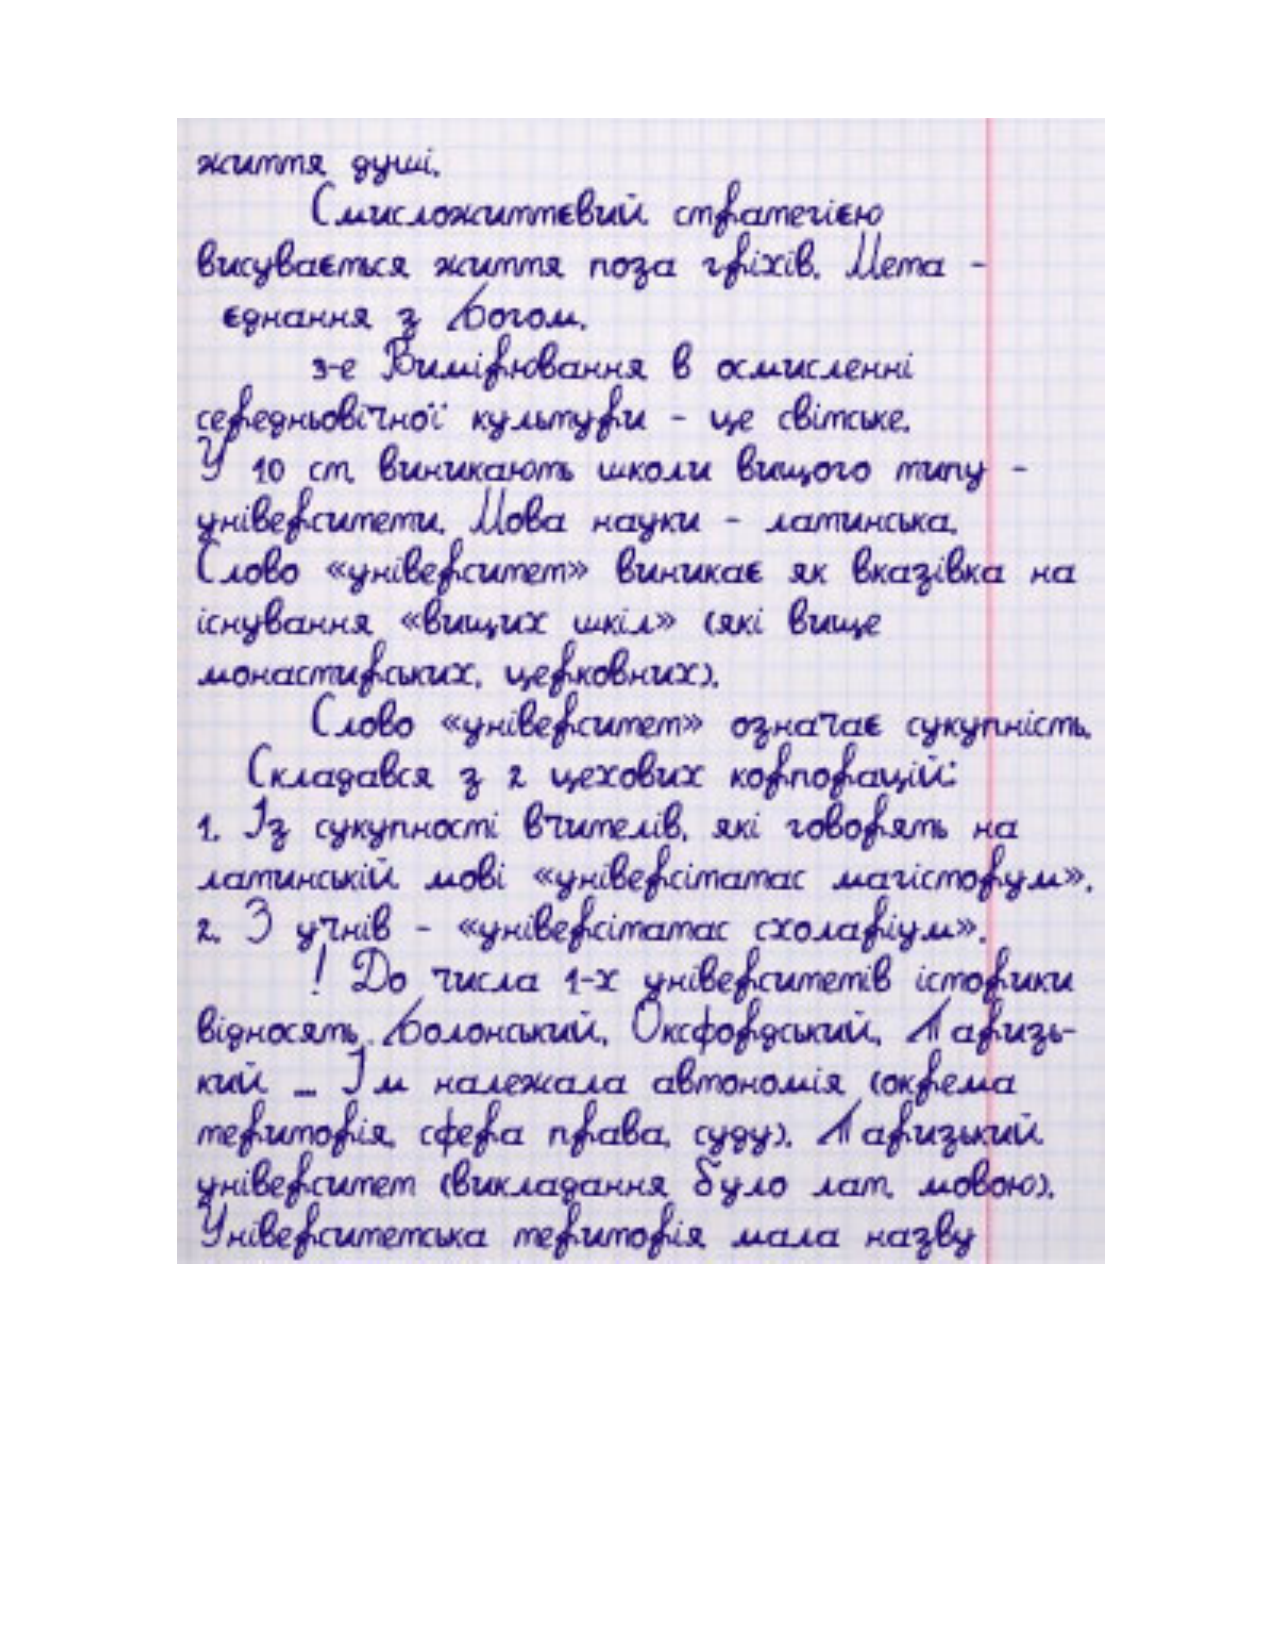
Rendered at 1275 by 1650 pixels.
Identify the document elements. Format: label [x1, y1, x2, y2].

picture [177, 118, 1105, 1264]
